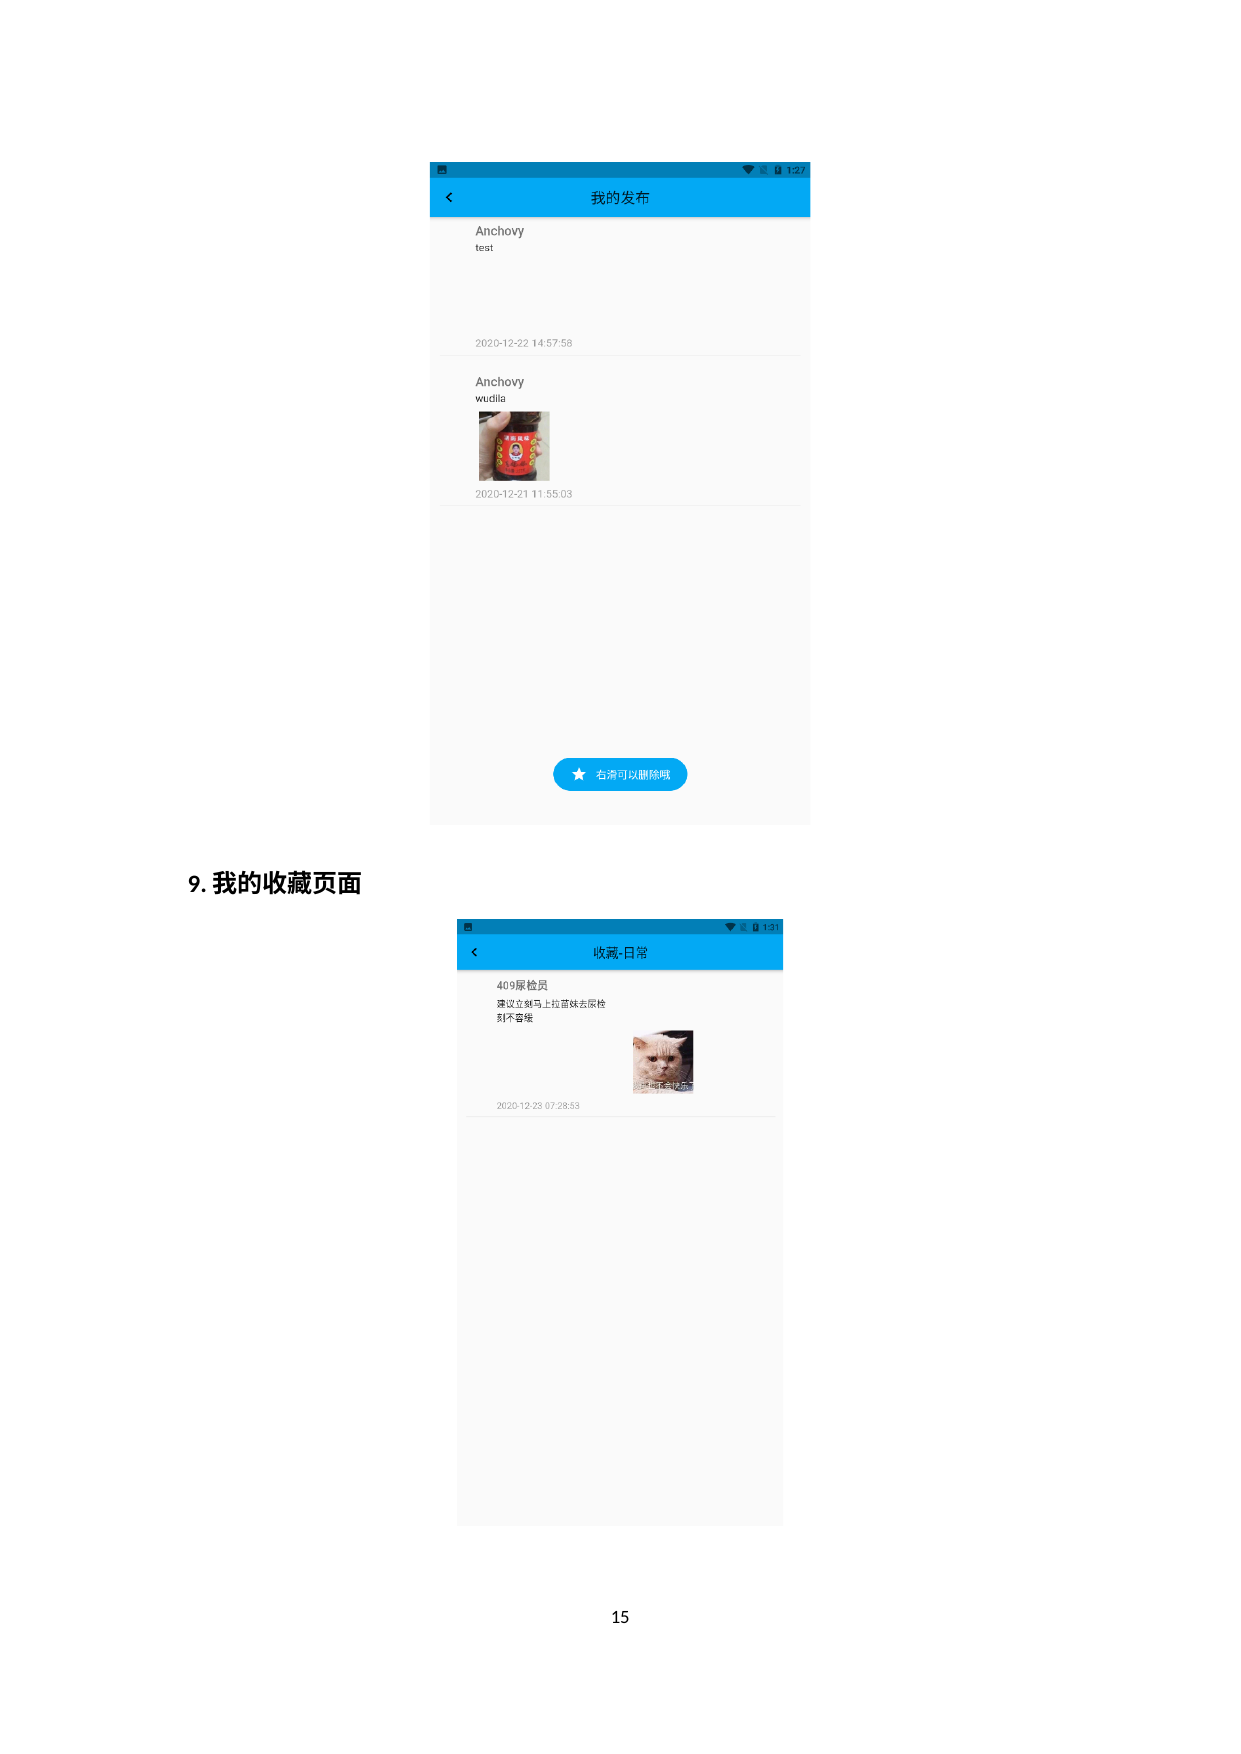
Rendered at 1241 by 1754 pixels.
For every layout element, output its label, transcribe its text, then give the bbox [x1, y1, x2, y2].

picture [457, 970, 784, 1526]
picture [429, 218, 811, 825]
text 9. 我的收藏页面 [187, 849, 1053, 914]
